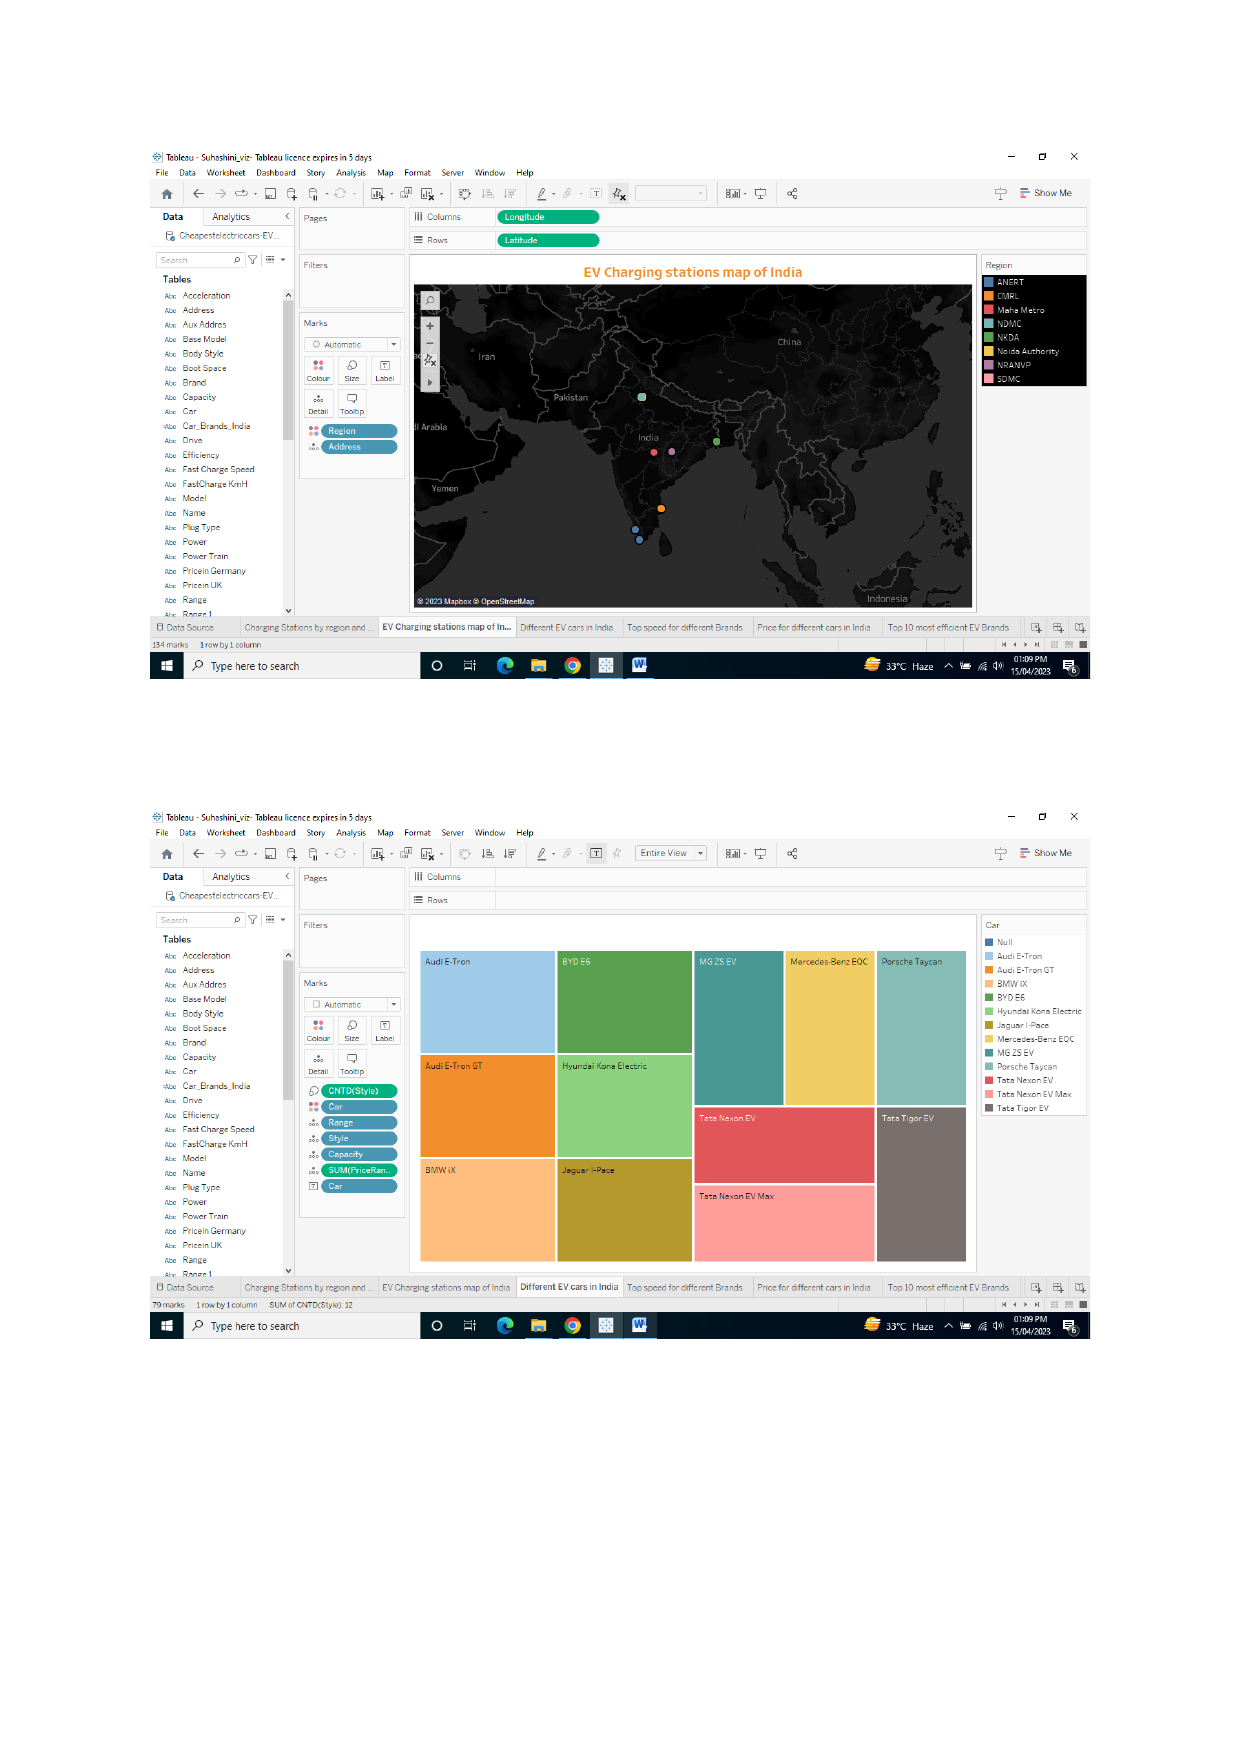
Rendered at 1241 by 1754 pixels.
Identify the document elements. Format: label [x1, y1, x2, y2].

picture [150, 809, 1091, 1339]
picture [150, 150, 1091, 679]
